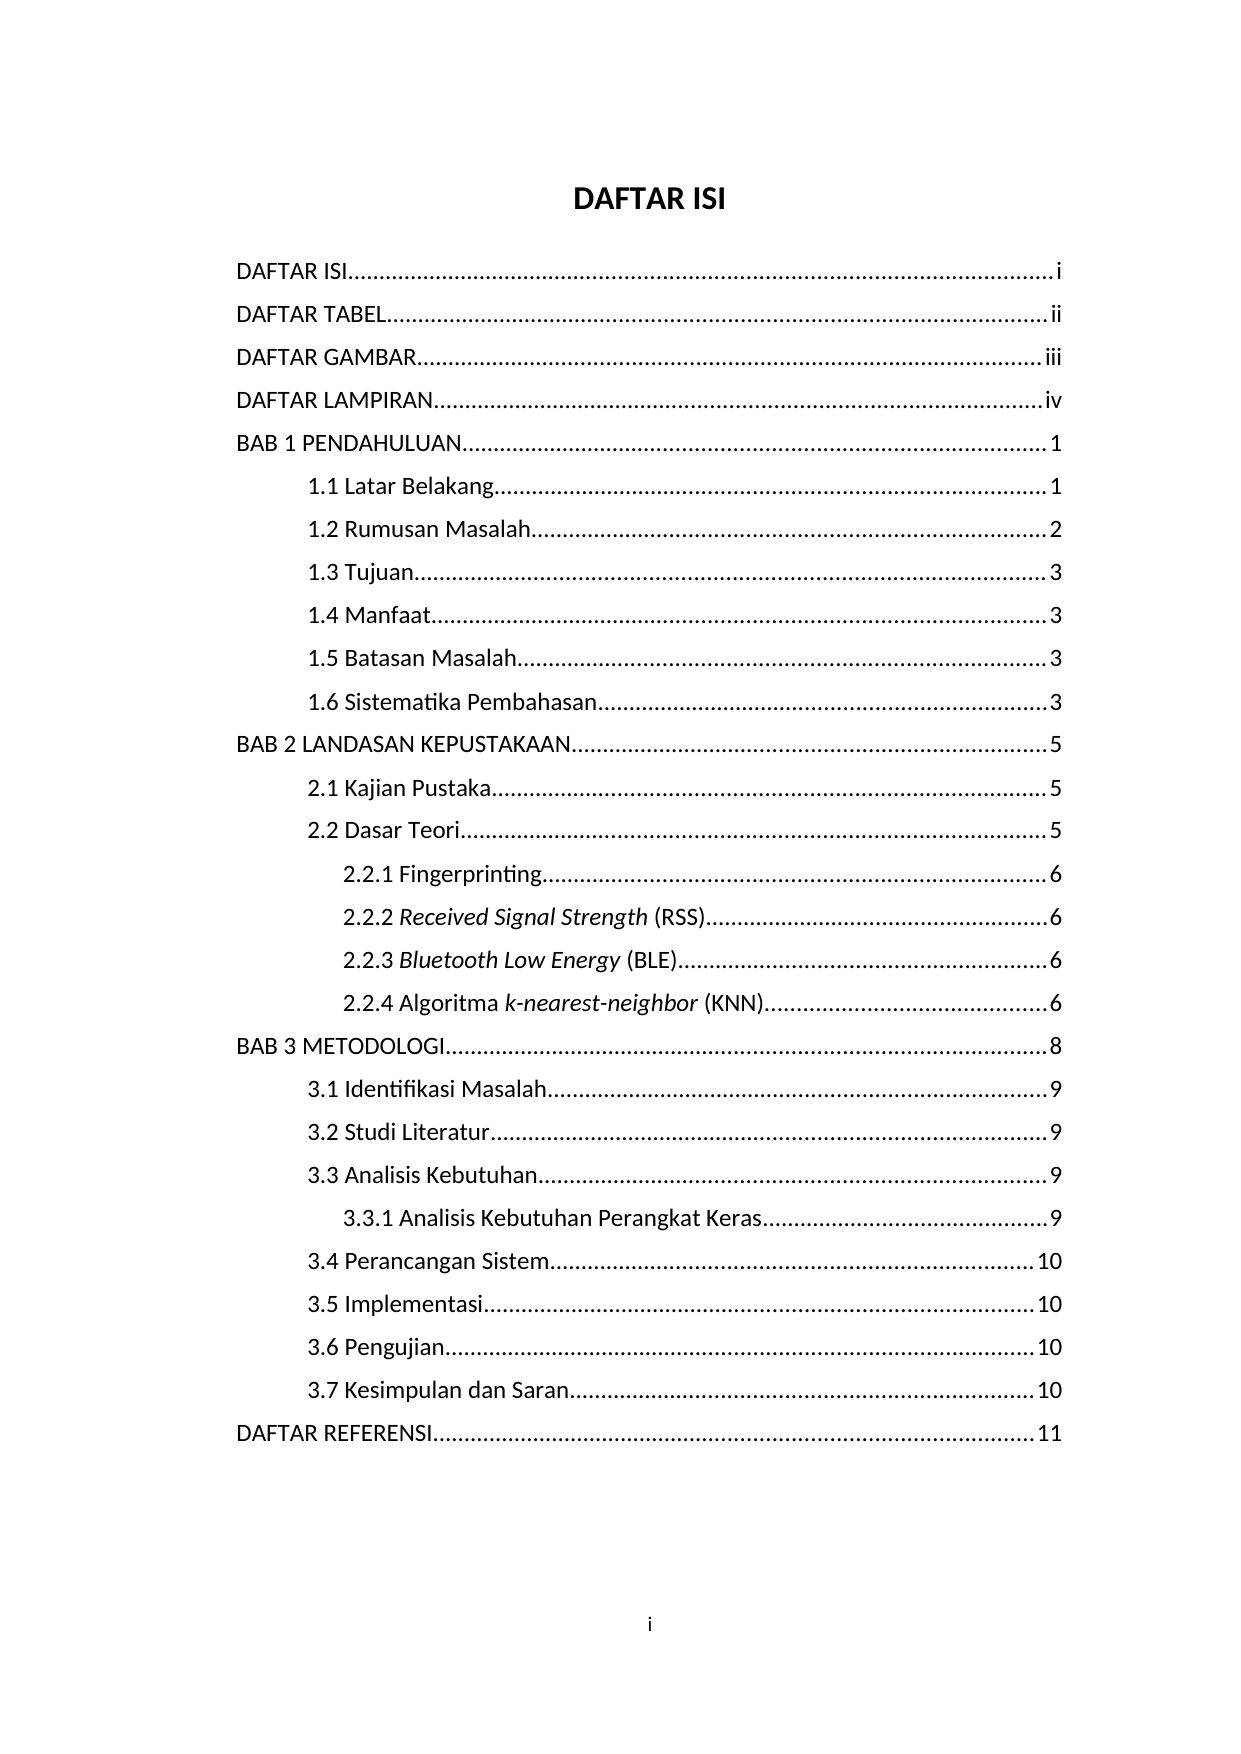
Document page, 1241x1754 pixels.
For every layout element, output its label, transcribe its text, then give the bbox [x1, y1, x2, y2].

subtitle DAFTAR ISI [236, 177, 1063, 218]
